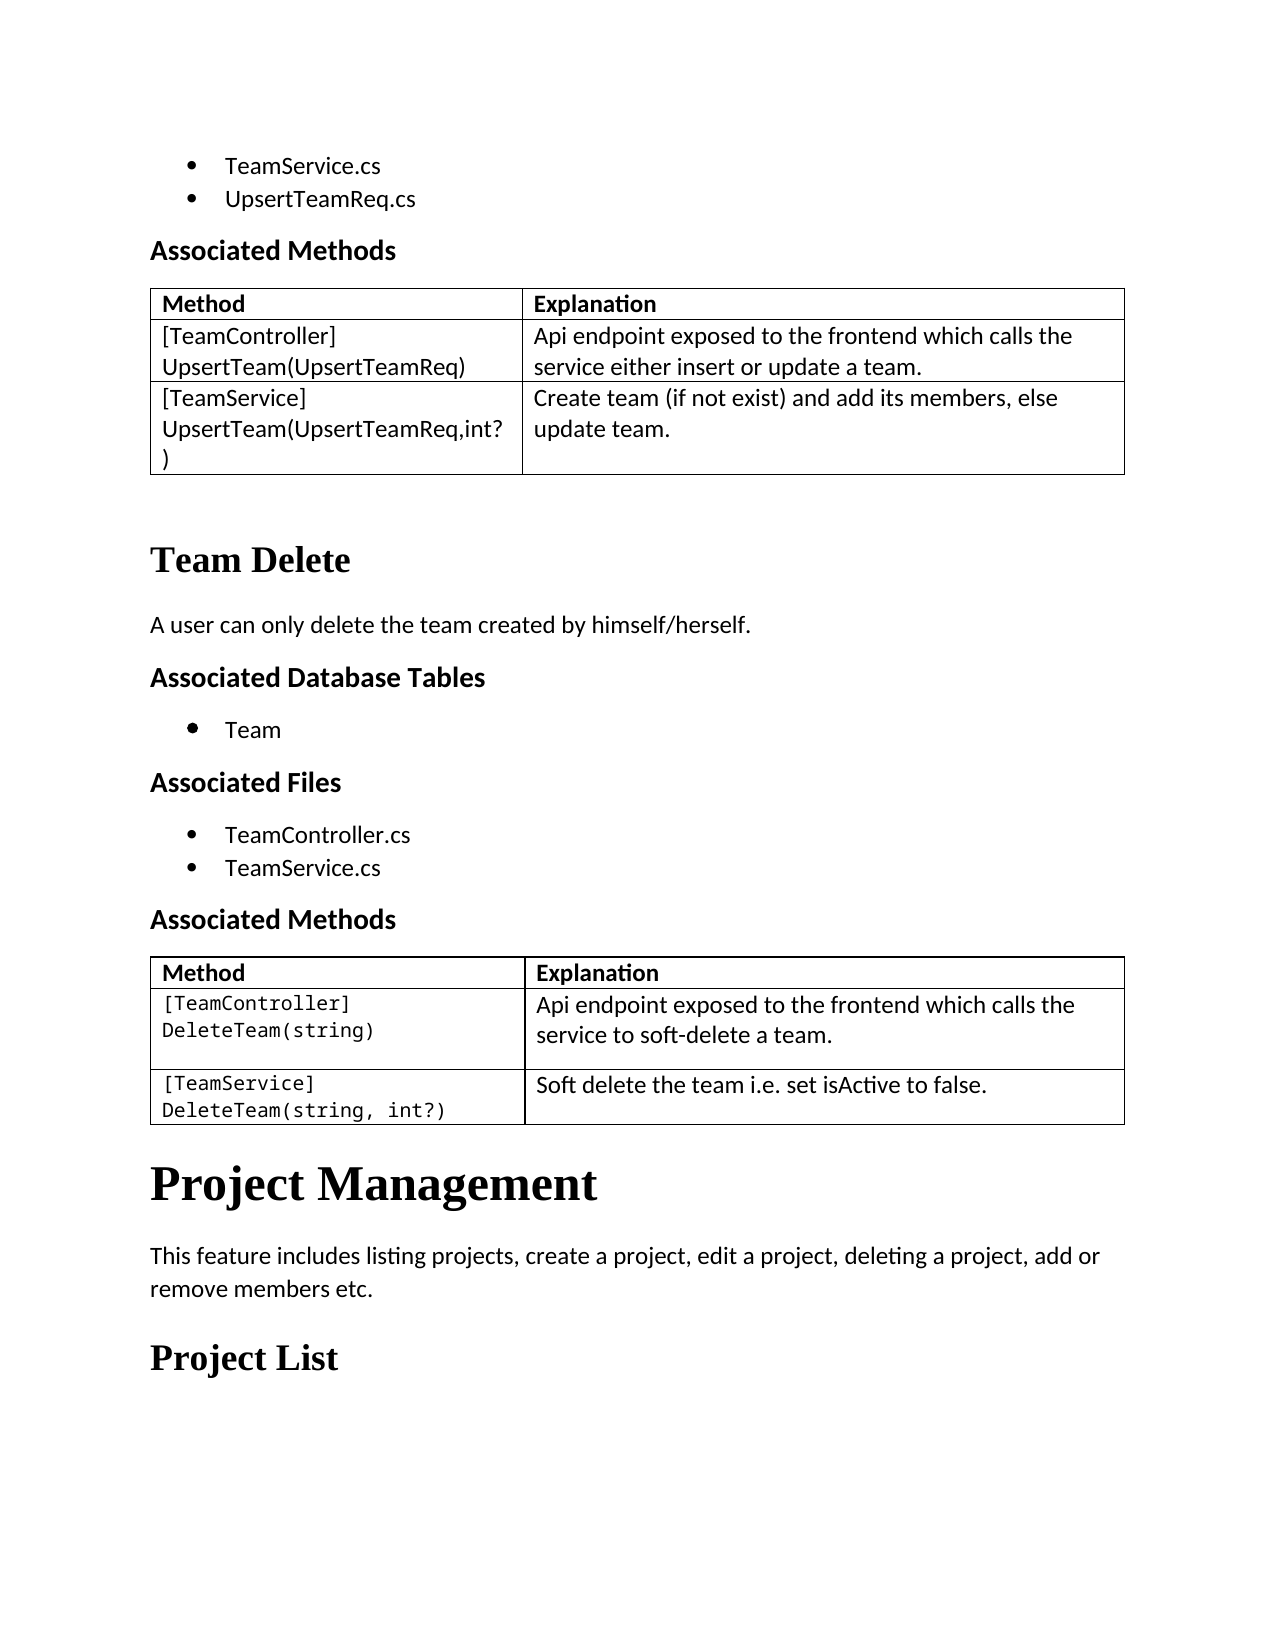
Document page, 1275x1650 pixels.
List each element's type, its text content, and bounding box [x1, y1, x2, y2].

table_cell Soft delete the team i.e. set isActive to false. [526, 1070, 1124, 1123]
table_cell [TeamController] DeleteTeam(string) [151, 989, 524, 1068]
table_cell [TeamService] DeleteTeam(string, int?) [151, 1070, 524, 1123]
table_cell [TeamController] UpsertTeam(UpsertTeamReq) [151, 320, 522, 381]
list UpsertTeamReq.cs [187, 183, 1125, 213]
table_cell [TeamService] UpsertTeam(UpsertTeamReq,int?) [151, 382, 522, 474]
list TeamService.cs [187, 852, 1125, 882]
text Associated Files [150, 764, 1125, 799]
subtitle Project Management [150, 1154, 1125, 1211]
table_header Explanation [523, 289, 1124, 319]
table_cell Create team (if not exist) and add its members, else update team. [523, 382, 1124, 474]
subtitle Team Delete [150, 537, 1125, 580]
text Associated Methods [150, 232, 1125, 268]
table_header Method [151, 958, 524, 988]
text Associated Database Tables [150, 659, 1125, 694]
table_cell Api endpoint exposed to the frontend which calls the service to soft-delete a team. [526, 989, 1124, 1068]
text Associated Methods [150, 901, 1125, 937]
text A user can only delete the team created by himself/herself. [150, 609, 1125, 640]
list TeamService.cs [187, 150, 1125, 181]
list Team [187, 714, 1125, 744]
text This feature includes listing projects, create a project, edit a project, deleting a project, add or remove members etc. [150, 1240, 1125, 1304]
table_cell Api endpoint exposed to the frontend which calls the service either insert or update a team. [523, 320, 1124, 381]
table_header Explanation [526, 958, 1124, 988]
table_header Method [151, 289, 522, 319]
list TeamController.cs [187, 819, 1125, 849]
subtitle Project List [150, 1335, 1125, 1378]
